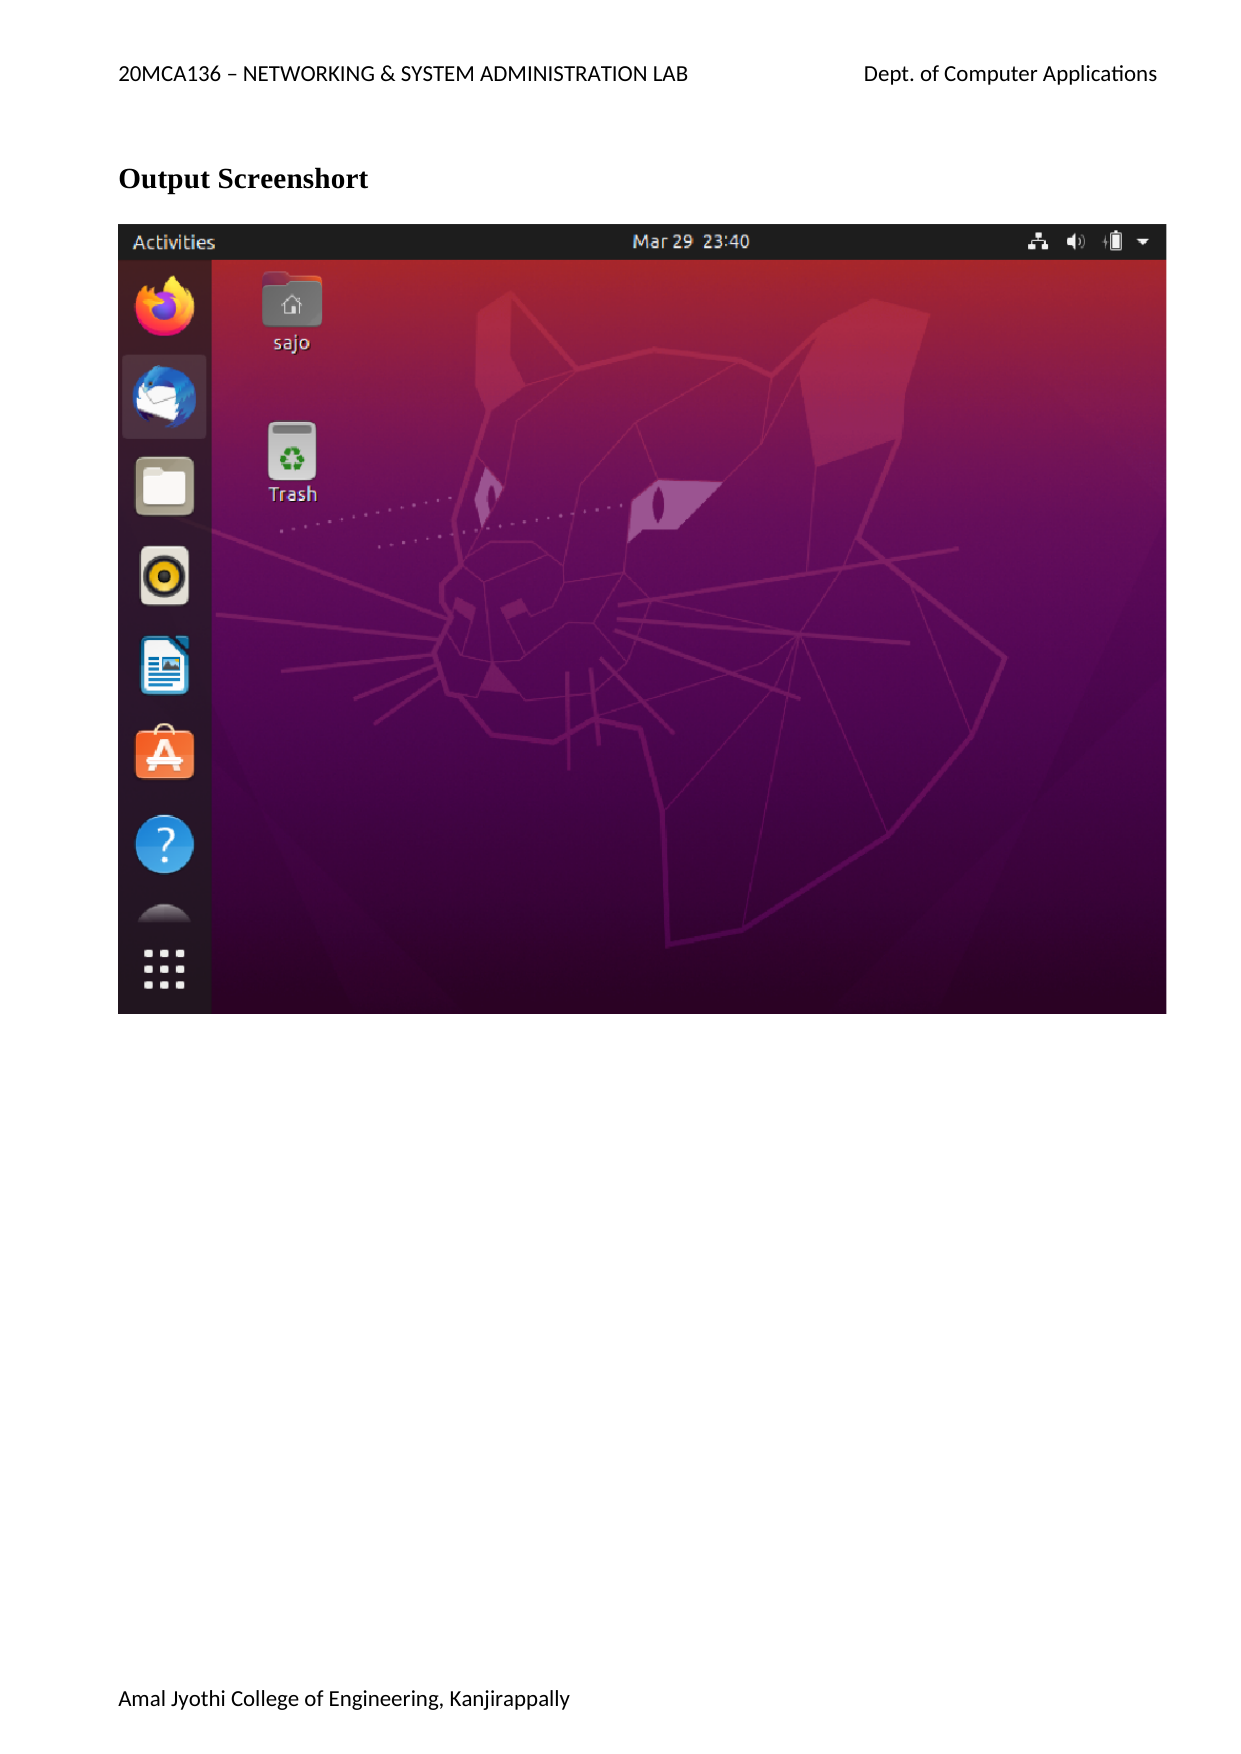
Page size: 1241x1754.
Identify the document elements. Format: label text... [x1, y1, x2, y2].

text Output Screenshort [118, 161, 1167, 195]
picture [118, 224, 1167, 1014]
